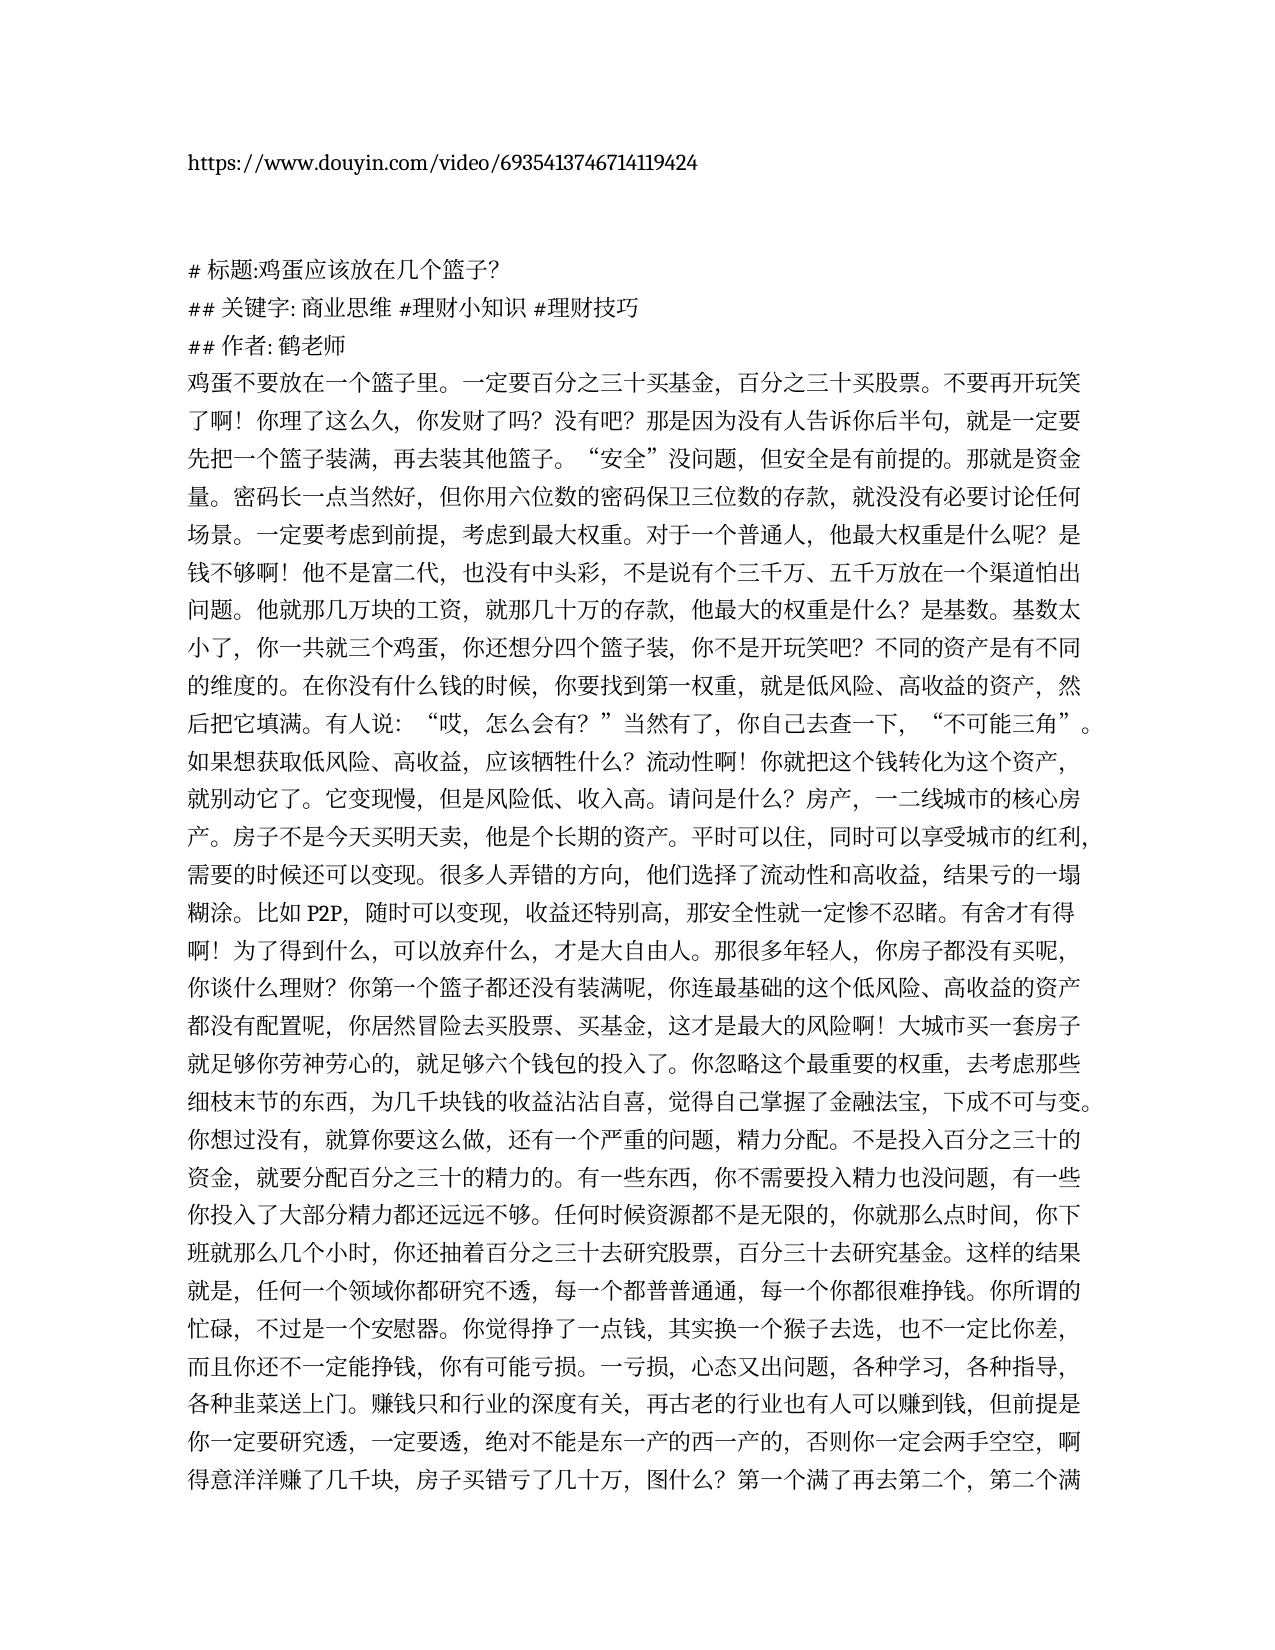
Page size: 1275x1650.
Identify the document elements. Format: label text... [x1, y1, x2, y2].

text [187, 252, 1087, 1495]
text https://www.douyin.com/video/6935413746714119424 [187, 150, 1087, 176]
